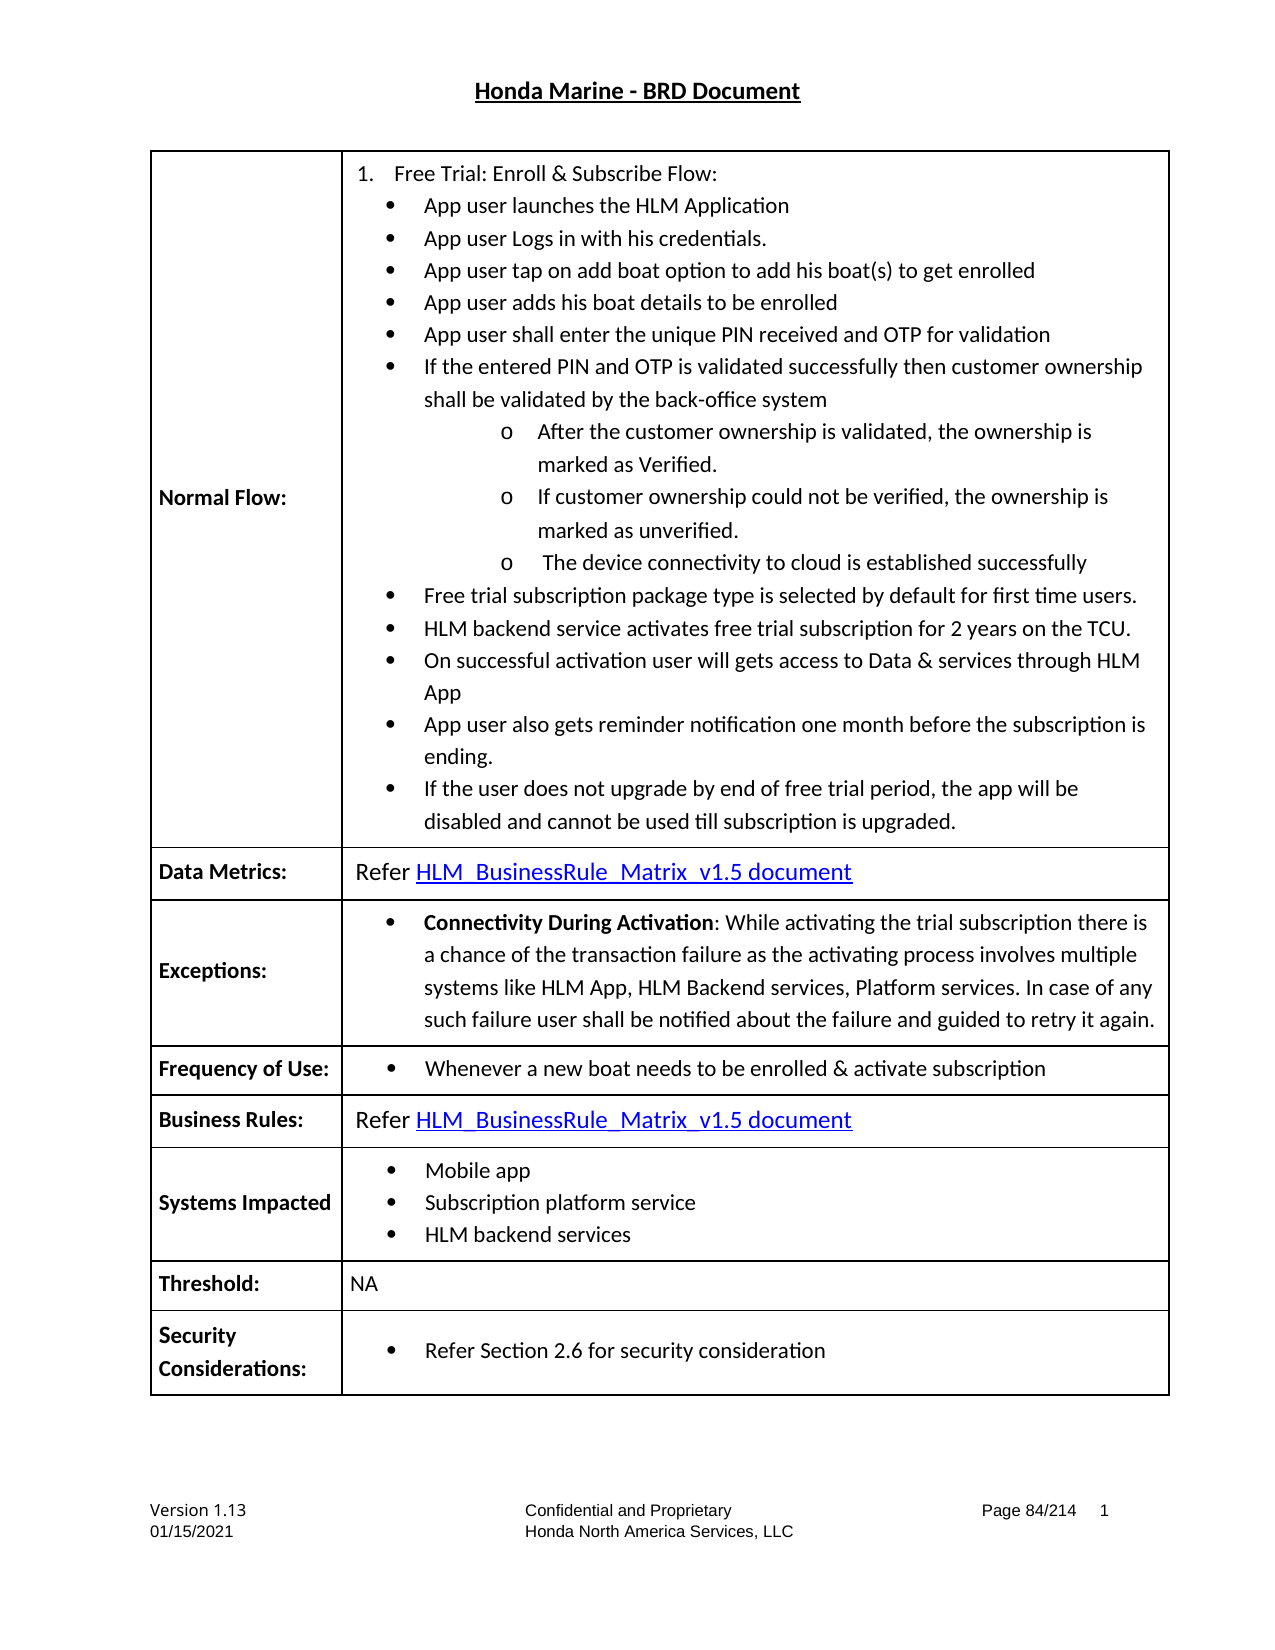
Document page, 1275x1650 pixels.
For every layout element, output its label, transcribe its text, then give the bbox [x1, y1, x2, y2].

table_cell Data Metrics: [152, 848, 341, 899]
table_cell Business Rules: [152, 1096, 341, 1146]
table_cell Normal Flow: [152, 152, 341, 847]
table_cell Exceptions: [152, 901, 341, 1045]
table_cell Mobile app Subscription platform service HLM backend services [343, 1148, 1168, 1260]
table_cell Free Trial: Enroll & Subscribe Flow: App user launches the HLM Application App user Logs in with his credentials. App user tap on add boat option to add his boat(s) to get enrolled App user adds his boat details to be enrolled App user shall enter the unique PIN received and OTP for validation If the entered PIN and OTP is validated successfully then customer ownership shall be validated by the back-office system After the customer ownership is validated, the ownership is marked as Verified. If customer ownership could not be verified, the ownership is marked as unverified. The device connectivity to cloud is established successfully Free trial subscription package type is selected by default for first time users. HLM backend service activates free trial subscription for 2 years on the TCU. On successful activation user will gets access to Data & services through HLM App App user also gets reminder notification one month before the subscription is ending. If the user does not upgrade by end of free trial period, the app will be disabled and cannot be used till subscription is upgraded. [343, 152, 1168, 847]
table_cell Frequency of Use: [152, 1047, 341, 1094]
table_cell Threshold: [152, 1262, 341, 1310]
table_cell Security Considerations: [152, 1311, 341, 1394]
table_cell NA [343, 1262, 1168, 1310]
table_cell Whenever a new boat needs to be enrolled & activate subscription [343, 1047, 1168, 1094]
table_cell Connectivity During Activation: While activating the trial subscription there is a chance of the transaction failure as the activating process involves multiple systems like HLM App, HLM Backend services, Platform services. In case of any such failure user shall be notified about the failure and guided to retry it again. [343, 901, 1168, 1045]
table_cell Refer HLM_BusinessRule_Matrix_v1.5 document [343, 1096, 1168, 1146]
table_cell Refer Section 2.6 for security consideration [343, 1311, 1168, 1394]
table_cell Systems Impacted [152, 1148, 341, 1260]
table_cell Refer HLM_BusinessRule_Matrix_v1.5 document [343, 848, 1168, 899]
